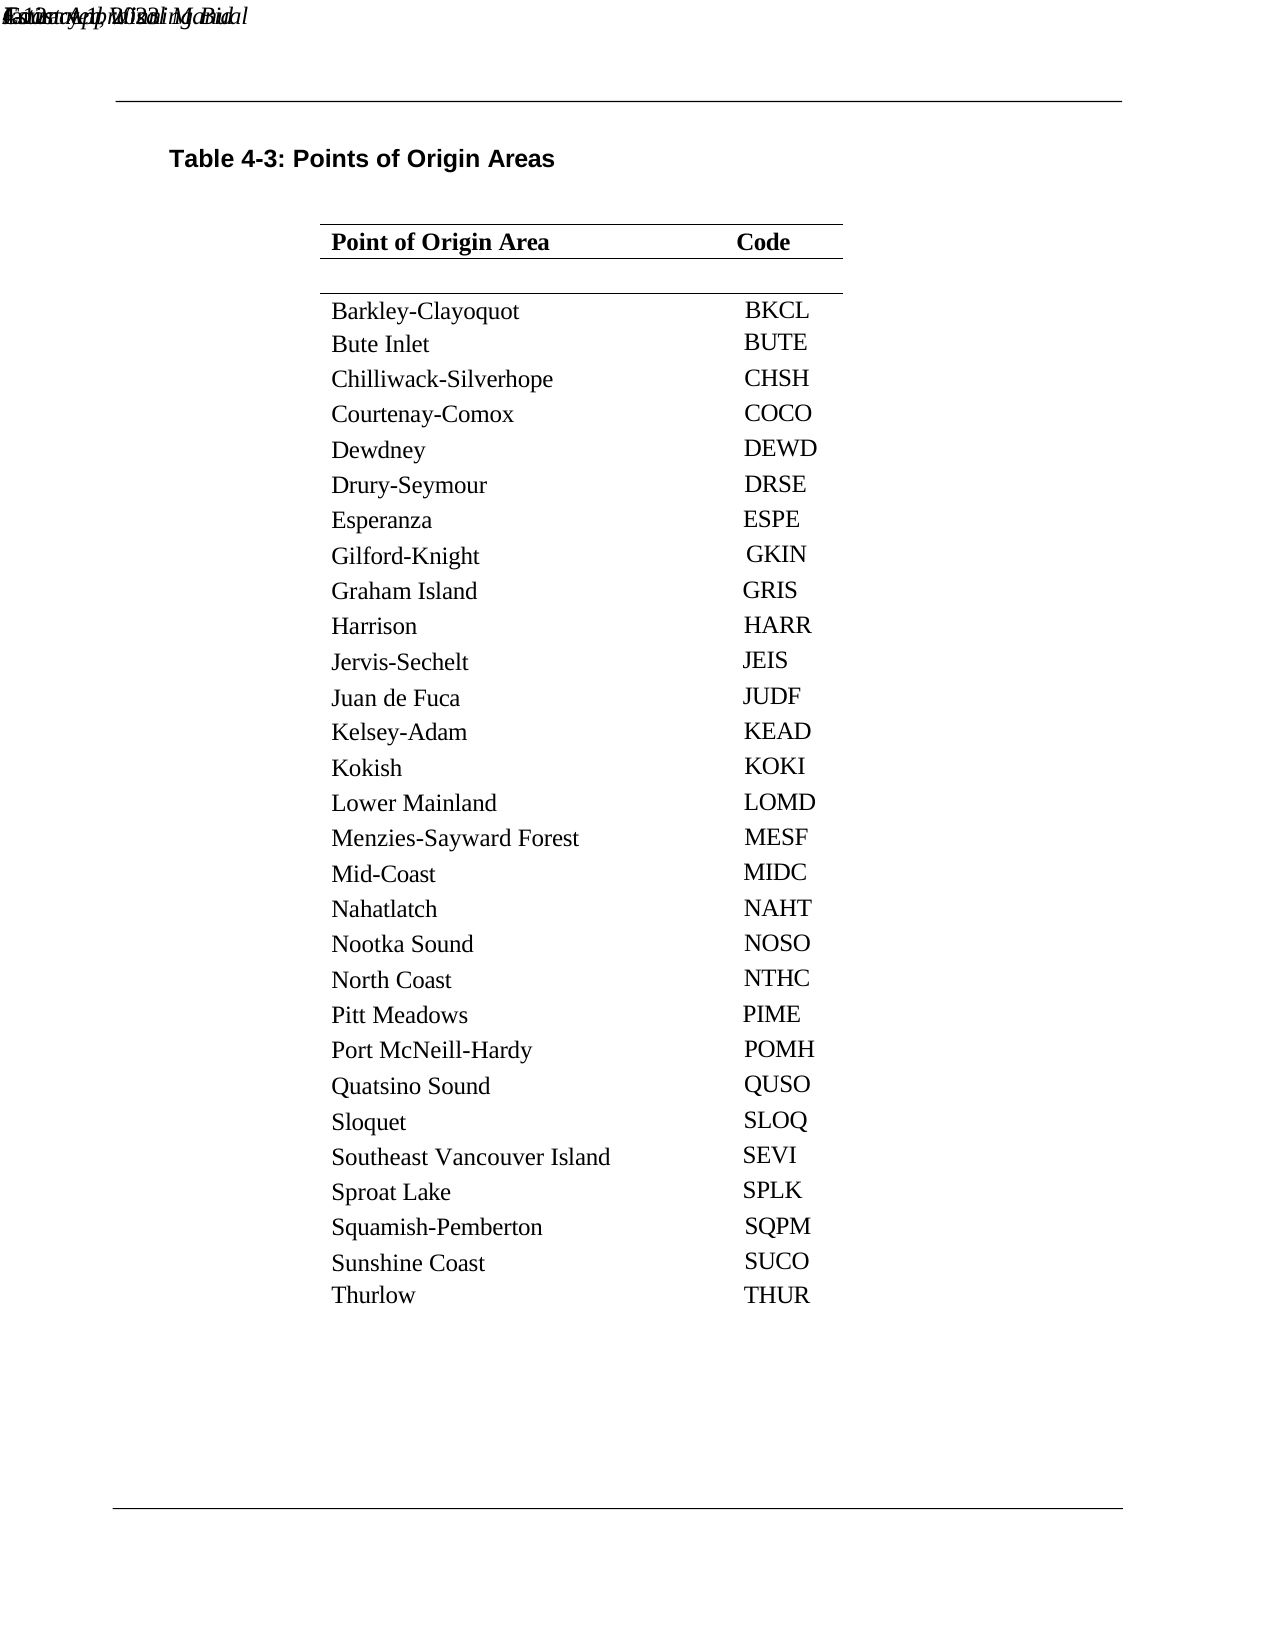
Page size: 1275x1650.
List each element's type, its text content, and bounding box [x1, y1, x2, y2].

table_cell Mid-Coast [320, 855, 674, 891]
table_cell BUTE [674, 326, 843, 361]
table_header Code [674, 225, 843, 258]
table_cell CHSH [674, 361, 843, 396]
table_cell GKIN [674, 537, 843, 573]
table_cell GRIS [674, 573, 843, 608]
table_cell NTHC [674, 961, 843, 997]
table_cell QUSO [674, 1068, 843, 1103]
table_cell Esperanza [320, 502, 674, 537]
table_cell NAHT [674, 891, 843, 926]
table_cell JEIS [674, 643, 843, 679]
table_cell Kelsey-Adam [320, 714, 674, 749]
table_cell MESF [674, 820, 843, 855]
table_cell Harrison [320, 608, 674, 643]
table_cell SEVI [674, 1138, 843, 1173]
table_cell Nootka Sound [320, 926, 674, 961]
table_cell SPLK [674, 1174, 843, 1209]
table_cell Gilford-Knight [320, 537, 674, 573]
table_cell THUR [674, 1280, 843, 1311]
table_cell Menzies-Sayward Forest [320, 820, 674, 855]
table_cell Port McNeill-Hardy [320, 1032, 674, 1067]
table_cell Pitt Meadows [320, 997, 674, 1032]
table_cell JUDF [674, 679, 843, 714]
table_cell Southeast Vancouver Island [320, 1138, 674, 1173]
table_cell Kokish [320, 749, 674, 785]
table_cell BKCL [674, 294, 843, 326]
table_cell Sunshine Coast [320, 1244, 674, 1279]
table_cell Lower Mainland [320, 785, 674, 820]
table_cell Drury-Seymour [320, 467, 674, 502]
table_cell Juan de Fuca [320, 679, 674, 714]
text Table 4-3: Points of Origin Areas [169, 144, 1239, 173]
table_cell Bute Inlet [320, 326, 674, 361]
table_cell PIME [674, 997, 843, 1032]
table_cell COCO [674, 396, 843, 431]
table_cell SLOQ [674, 1103, 843, 1138]
table_cell Dewdney [320, 431, 674, 467]
table_cell KEAD [674, 714, 843, 749]
table_cell MIDC [674, 855, 843, 891]
table_cell KOKI [674, 749, 843, 785]
table_cell Chilliwack-Silverhope [320, 361, 674, 396]
table_cell Barkley-Clayoquot [320, 294, 674, 326]
table_cell Thurlow [320, 1280, 674, 1311]
table_cell Sloquet [320, 1103, 674, 1138]
table_cell POMH [674, 1032, 843, 1067]
table_cell NOSO [674, 926, 843, 961]
table_cell HARR [674, 608, 843, 643]
table_cell SUCO [674, 1244, 843, 1279]
table_cell ESPE [674, 502, 843, 537]
table_cell [320, 259, 674, 292]
table_cell Courtenay-Comox [320, 396, 674, 431]
table_cell DRSE [674, 467, 843, 502]
table_header Point of Origin Area [320, 225, 674, 258]
table_cell Nahatlatch [320, 891, 674, 926]
table_cell Graham Island [320, 573, 674, 608]
table_cell LOMD [674, 785, 843, 820]
table_cell DEWD [674, 431, 843, 467]
table_cell [674, 259, 843, 292]
table_cell SQPM [674, 1209, 843, 1244]
table_cell Squamish-Pemberton [320, 1209, 674, 1244]
table_cell Quatsino Sound [320, 1068, 674, 1103]
table_cell Sproat Lake [320, 1174, 674, 1209]
table_cell North Coast [320, 961, 674, 997]
table_cell Jervis-Sechelt [320, 643, 674, 679]
